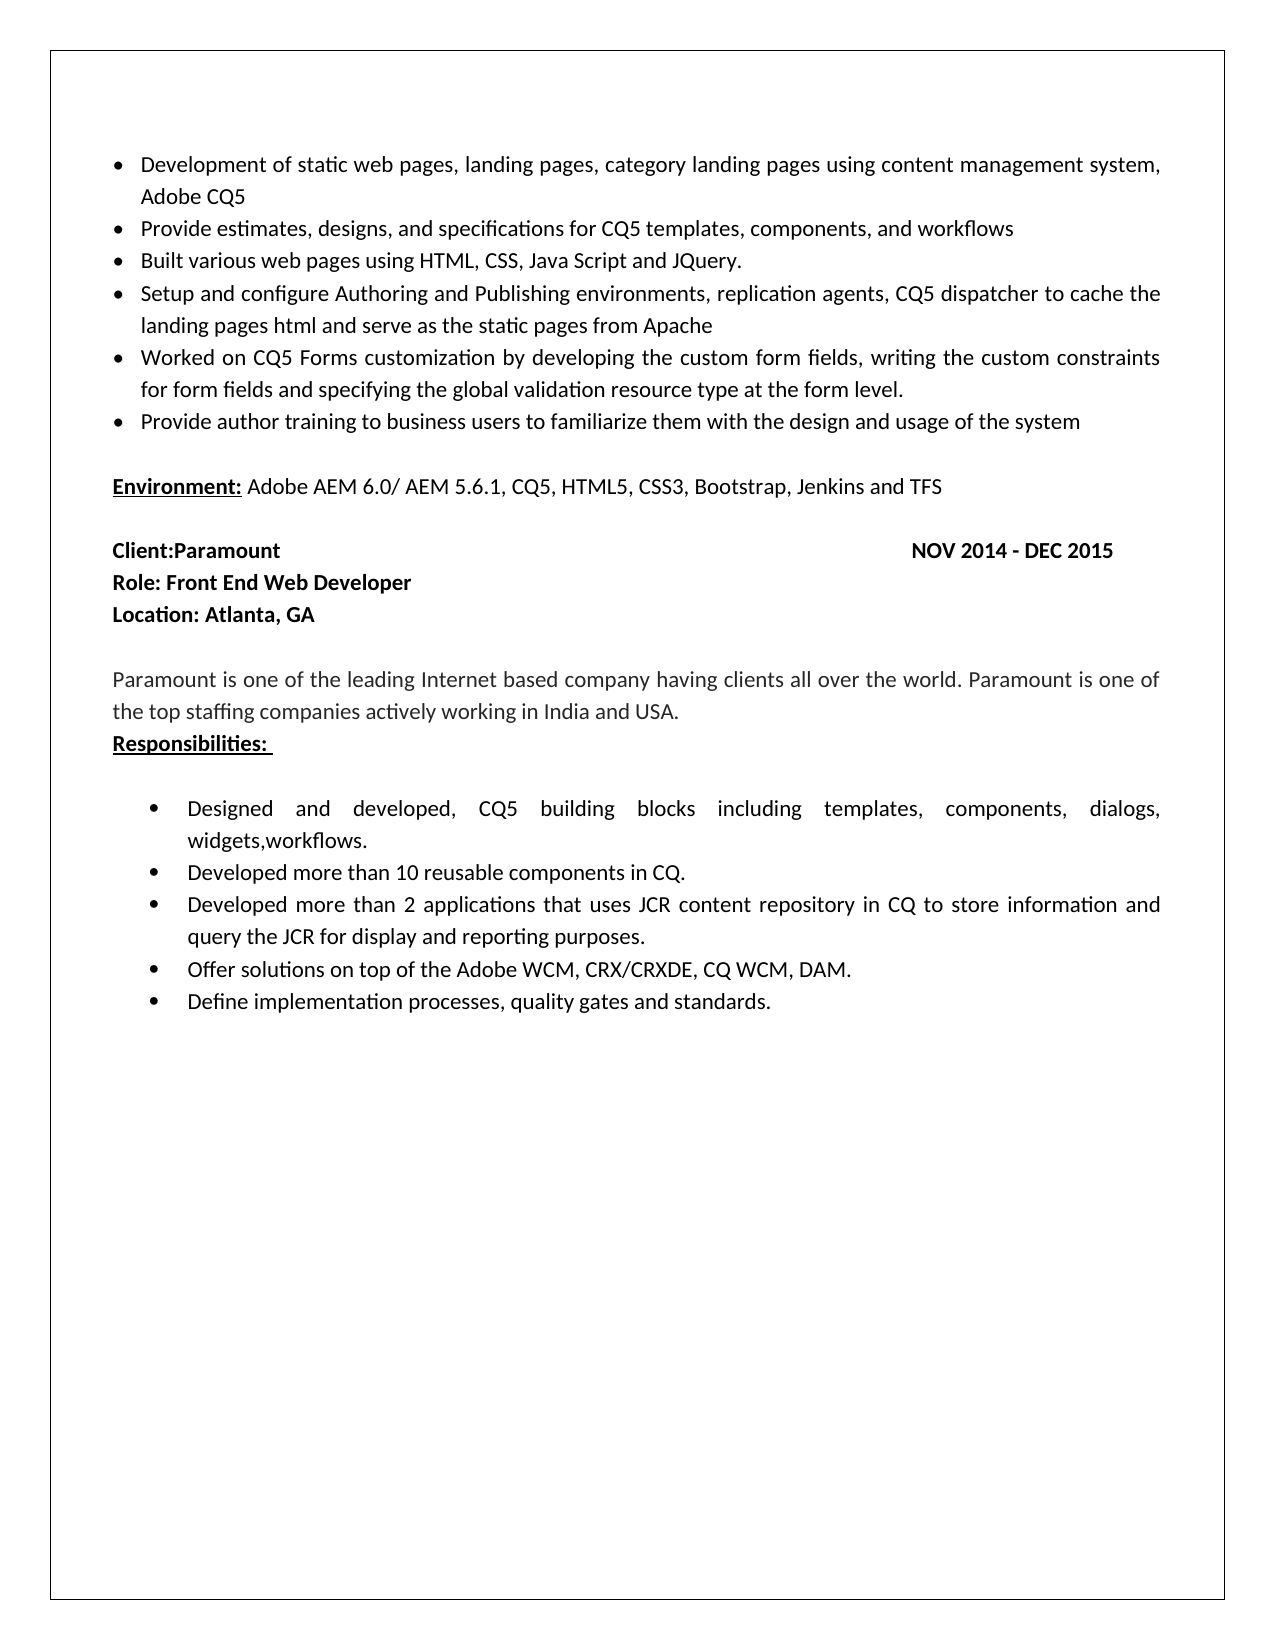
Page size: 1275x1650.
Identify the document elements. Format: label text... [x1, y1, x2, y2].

list Developed more than 2 applications that uses JCR content repository in CQ to store information and query the JCR for display and reporting purposes. [150, 890, 1162, 951]
text • Built various web pages using HTML, CSS, Java Script and JQuery. [112, 247, 1162, 274]
text Paramount is one of the leading Internet based company having clients all over the world. Paramount is one of the top staffing companies actively working in India and USA. [112, 665, 1162, 725]
list Designed and developed, CQ5 building blocks including templates, components, dialogs, widgets,workflows. [150, 794, 1162, 854]
text Environment: Adobe AEM 6.0/ AEM 5.6.1, CQ5, HTML5, CSS3, Bootstrap, Jenkins and TFS [112, 472, 1162, 500]
text • Provide author training to business users to familiarize them with the design and usage of the system [112, 407, 1162, 436]
text Location: Atlanta, GA [112, 601, 1162, 629]
text Client:Paramount NOV 2014 - DEC 2015 [112, 536, 1162, 564]
text • Setup and configure Authoring and Publishing environments, replication agents, CQ5 dispatcher to cache the landing pages html and serve as the static pages from Apache [112, 279, 1162, 339]
text • Worked on CQ5 Forms customization by developing the custom form fields, writing the custom constraints for form fields and specifying the global validation resource type at the form level. [112, 343, 1162, 403]
list Define implementation processes, quality gates and standards. [150, 987, 1162, 1015]
text • Provide estimates, designs, and specifications for CQ5 templates, components, and workflows [112, 214, 1162, 242]
text Role: Front End Web Developer [112, 568, 1162, 596]
list Offer solutions on top of the Adobe WCM, CRX/CRXDE, CQ WCM, DAM. [150, 955, 1162, 983]
list Developed more than 10 reusable components in CQ. [150, 858, 1162, 886]
text • Development of static web pages, landing pages, category landing pages using content management system, Adobe CQ5 [112, 150, 1162, 210]
text Responsibilities: [112, 729, 1162, 757]
